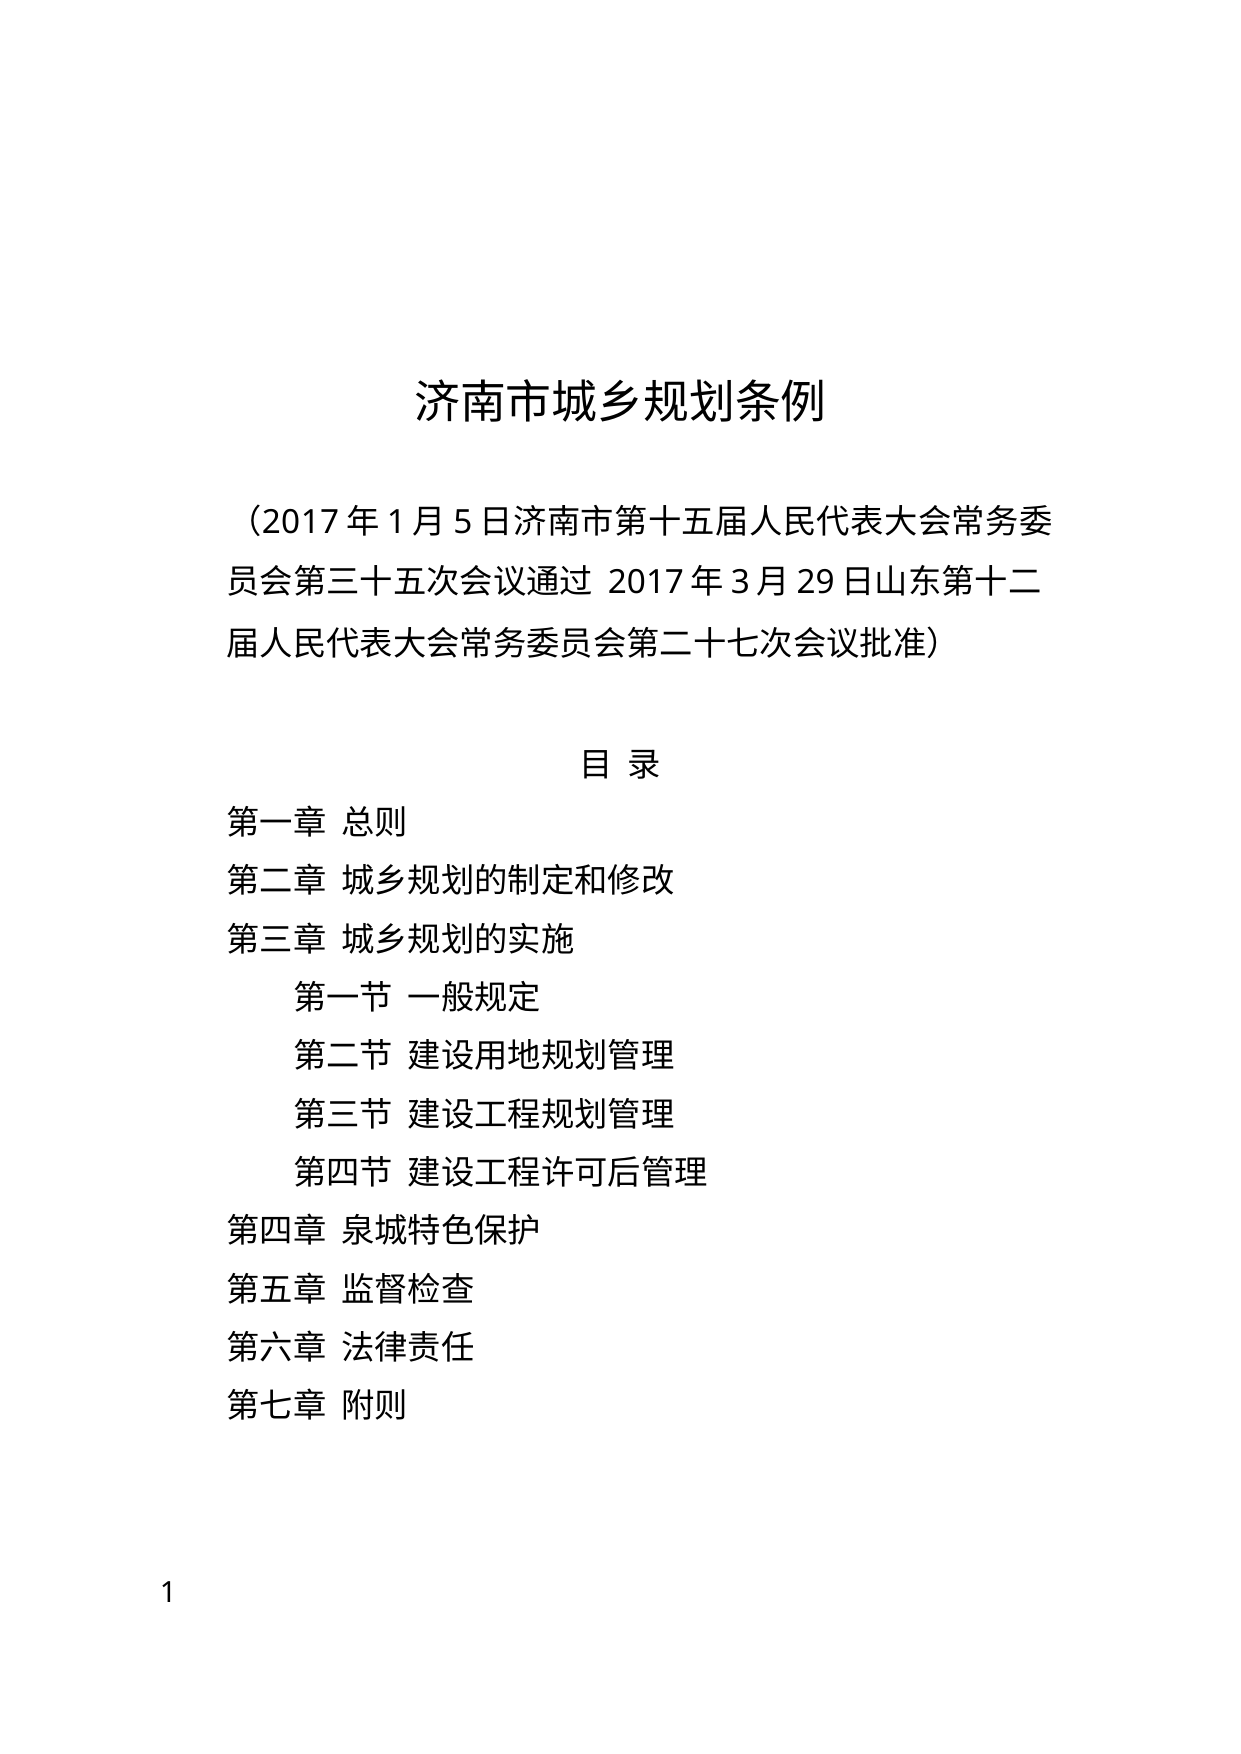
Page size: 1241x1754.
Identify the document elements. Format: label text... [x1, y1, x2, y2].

text 第四章 泉城特色保护 [159, 1196, 1081, 1254]
text 第三章 城乡规划的实施 [159, 904, 1081, 963]
text （2017年1月5日济南市第十五届人民代表大会常务委 [159, 488, 1081, 549]
text 届人民代表大会常务委员会第二十七次会议批准） [159, 610, 1081, 671]
text 第四节 建设工程许可后管理 [159, 1138, 1081, 1196]
text 第七章 附则 [159, 1371, 1081, 1429]
text 员会第三十五次会议通过 2017年3月29日山东第十二 [159, 549, 1081, 610]
text 第六章 法律责任 [159, 1313, 1081, 1371]
text 第一节 一般规定 [159, 963, 1081, 1021]
text 第五章 监督检查 [159, 1254, 1081, 1313]
text 第二节 建设用地规划管理 [159, 1021, 1081, 1079]
text 第二章 城乡规划的制定和修改 [159, 846, 1081, 904]
text 第三节 建设工程规划管理 [159, 1079, 1081, 1138]
text 济南市城乡规划条例 [159, 371, 1081, 430]
text 第一章 总则 [159, 788, 1081, 846]
text 目 录 [159, 729, 1081, 788]
